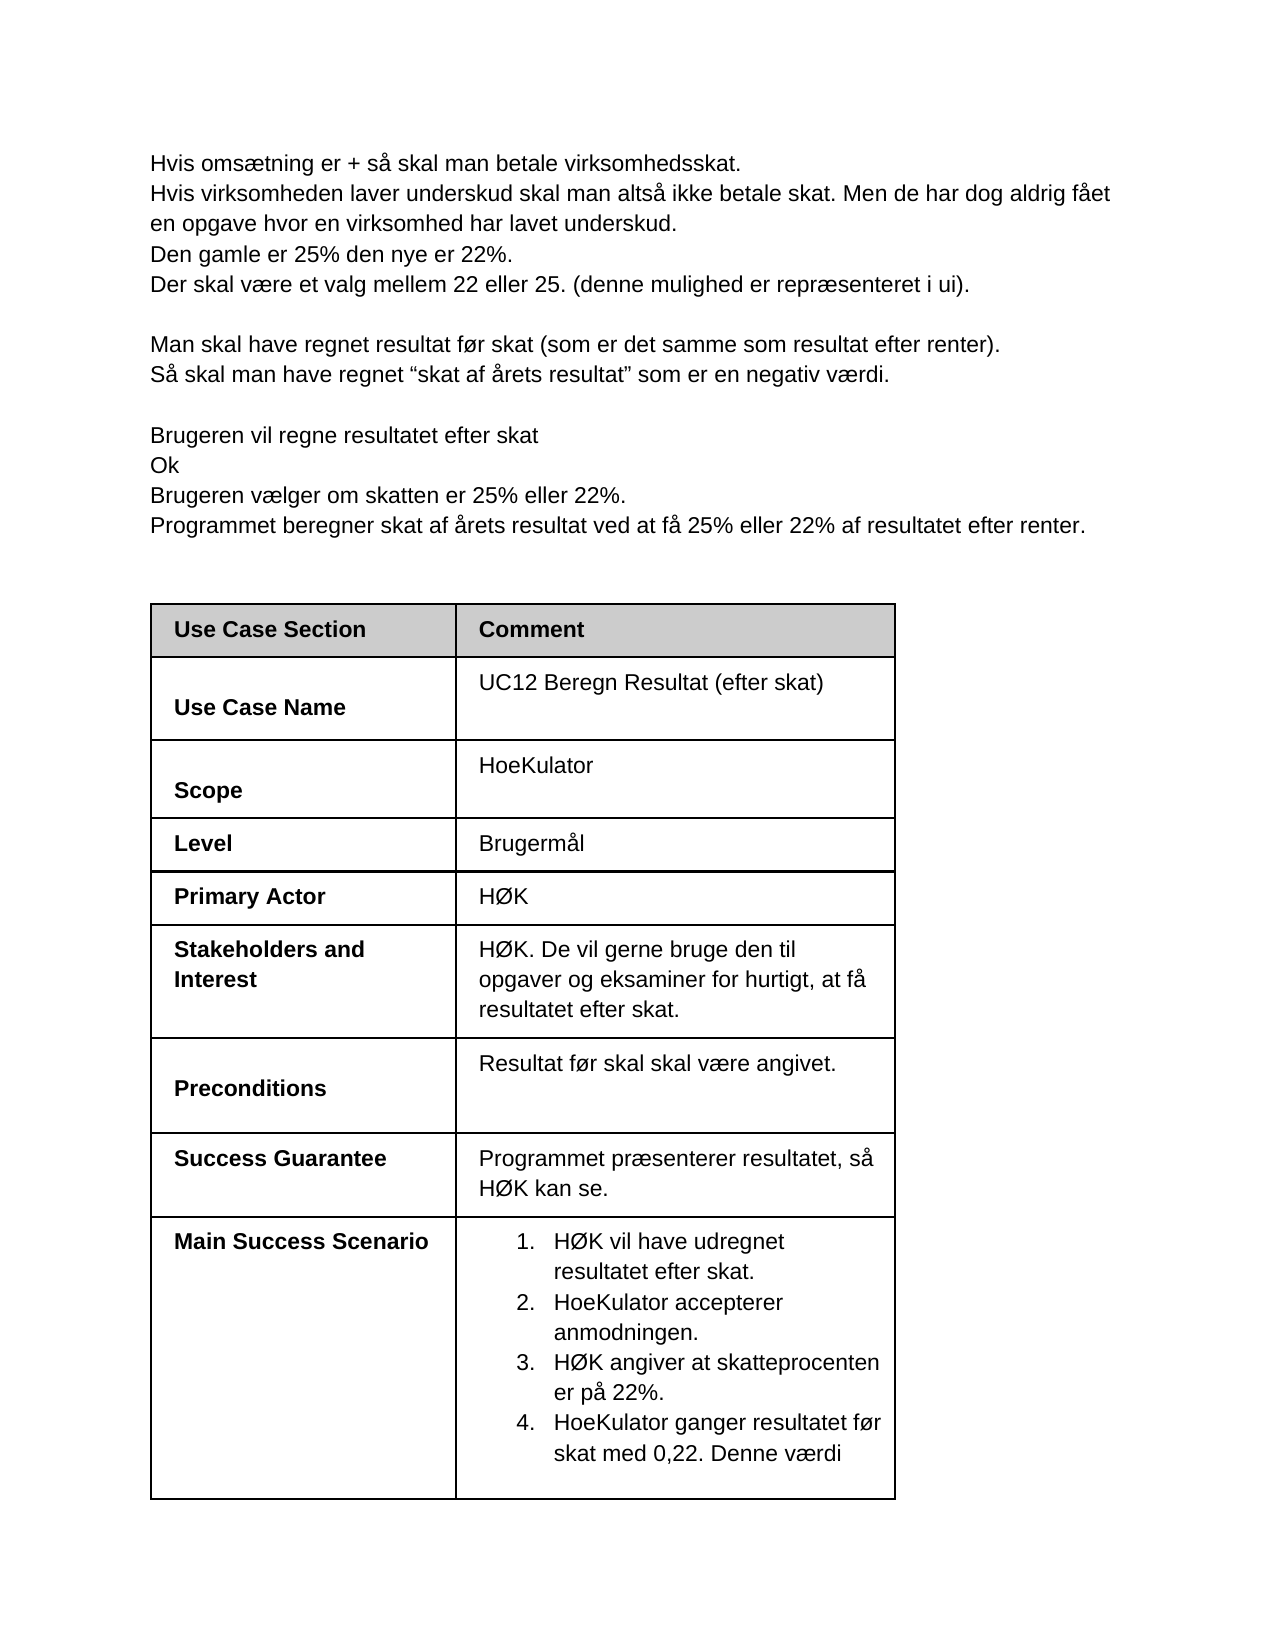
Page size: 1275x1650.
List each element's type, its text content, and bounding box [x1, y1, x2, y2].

text Ok [150, 452, 1125, 478]
text Programmet beregner skat af årets resultat ved at få 25% eller 22% af resultatet efter renter. [150, 512, 1125, 539]
table_cell Resultat før skal skal være angivet. [457, 1039, 894, 1132]
table_cell Use Case Name [152, 658, 455, 739]
table_cell HØK [457, 873, 894, 923]
table_cell Stakeholders and Interest [152, 926, 455, 1037]
table_cell Primary Actor [152, 873, 455, 923]
text Brugeren vælger om skatten er 25% eller 22%. [150, 482, 1125, 509]
table_cell Level [152, 819, 455, 870]
text Der skal være et valg mellem 22 eller 25. (denne mulighed er repræsenteret i ui). [150, 271, 1125, 297]
text Hvis omsætning er + så skal man betale virksomhedsskat. [150, 150, 1125, 176]
table_header Use Case Section [152, 605, 455, 656]
table_header Comment [457, 605, 894, 656]
table_cell Brugermål [457, 819, 894, 870]
table_cell Success Guarantee [152, 1134, 455, 1216]
table_cell UC12 Beregn Resultat (efter skat) [457, 658, 894, 739]
text Så skal man have regnet “skat af årets resultat” som er en negativ værdi. [150, 361, 1125, 388]
text Den gamle er 25% den nye er 22%. [150, 241, 1125, 267]
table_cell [152, 1218, 455, 1498]
table_cell Programmet præsenterer resultatet, så HØK kan se. [457, 1134, 894, 1216]
table_cell HØK. De vil gerne bruge den til opgaver og eksaminer for hurtigt, at få resultatet efter skat. [457, 926, 894, 1037]
table_cell Preconditions [152, 1039, 455, 1132]
table_cell HoeKulator [457, 741, 894, 817]
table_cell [457, 1218, 894, 1498]
text Brugeren vil regne resultatet efter skat [150, 422, 1125, 448]
text Hvis virksomheden laver underskud skal man altså ikke betale skat. Men de har dog aldrig fået en opgave hvor en virksomhed har lavet underskud. [150, 180, 1125, 237]
table_cell Scope [152, 741, 455, 817]
text Man skal have regnet resultat før skat (som er det samme som resultat efter renter). [150, 331, 1125, 358]
